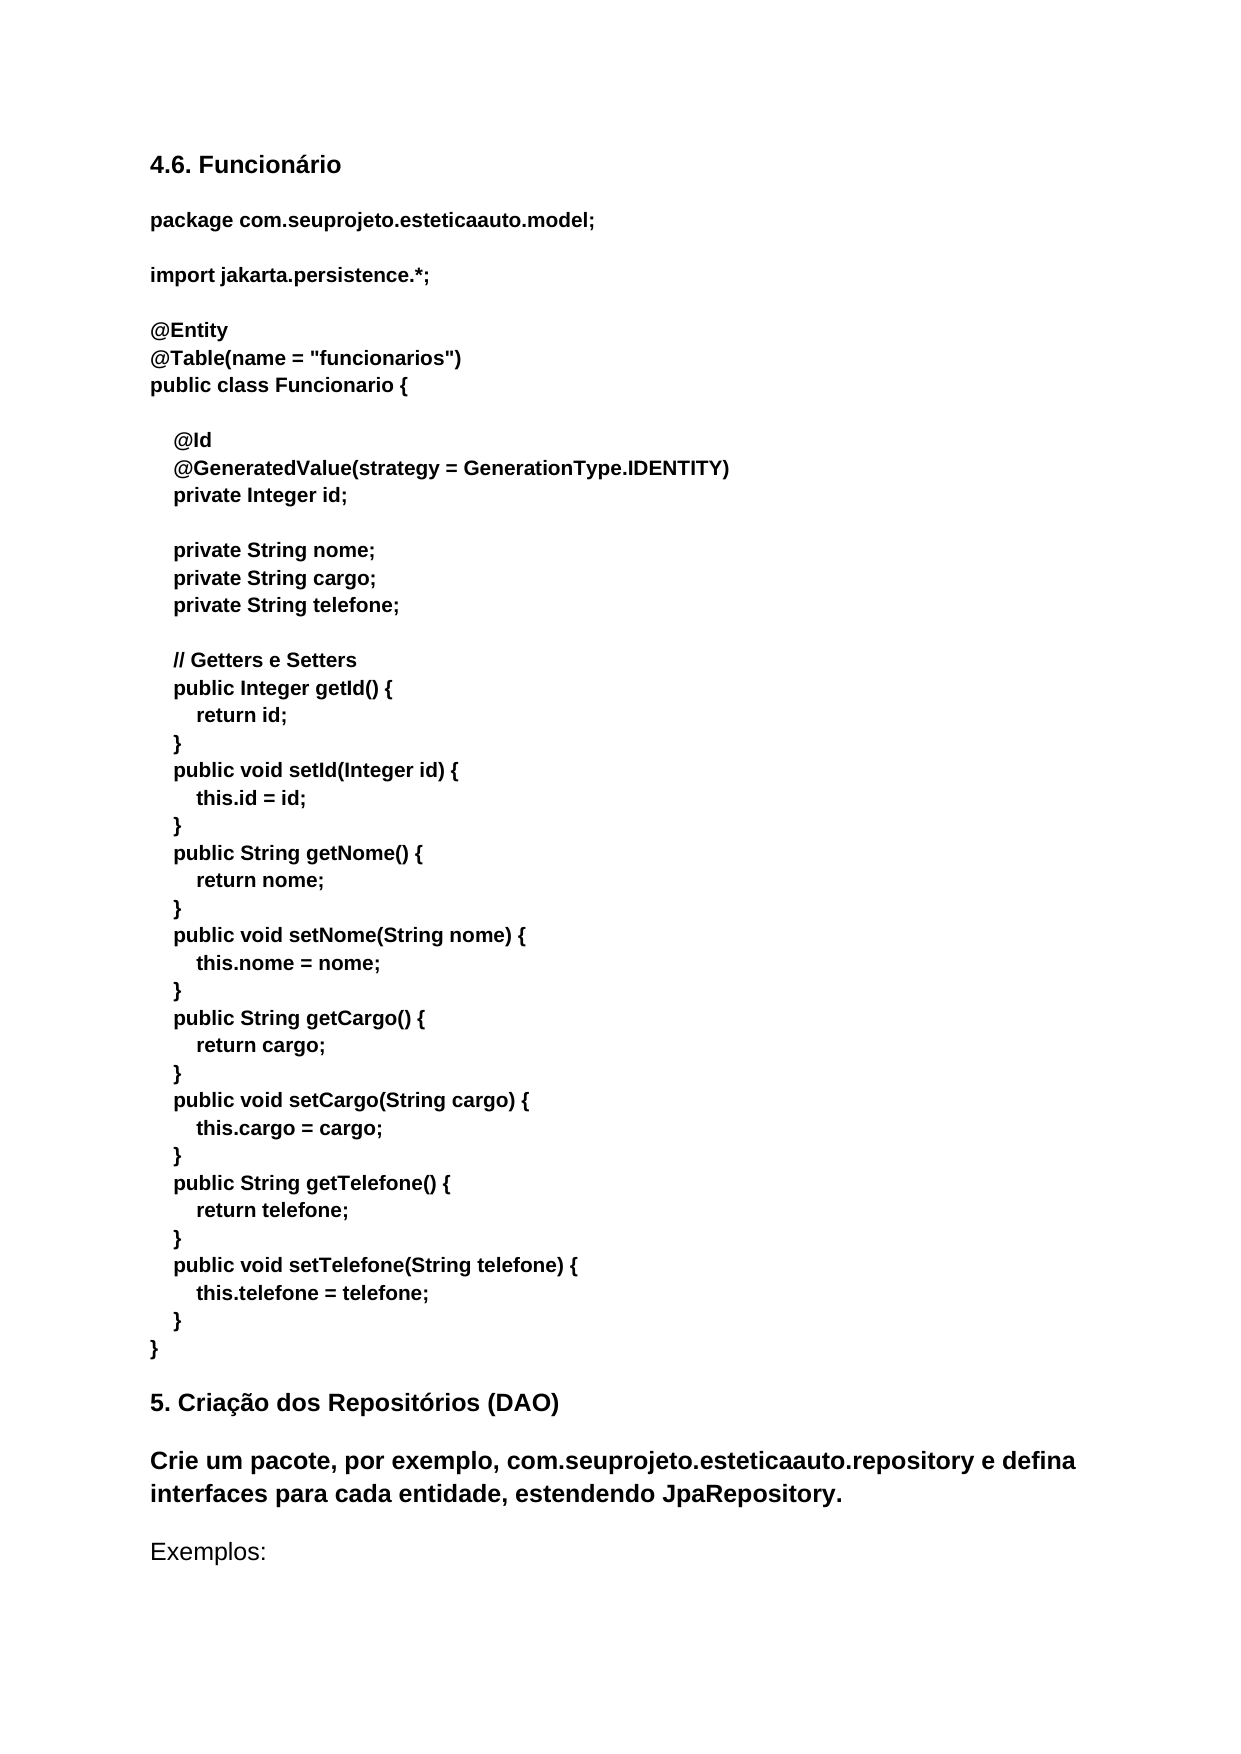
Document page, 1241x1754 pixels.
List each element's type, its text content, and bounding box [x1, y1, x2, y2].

text Exemplos: [150, 1537, 1090, 1566]
text package com.seuprojeto.esteticaauto.model; import jakarta.persistence.*; @Entity @Table(name = "funcionarios") public class Funcionario { @Id @GeneratedValue(strategy = GenerationType.IDENTITY) private Integer id; private String nome; private String cargo; private String telefone; // Getters e Setters public Integer getId() { return id; } public void setId(Integer id) { this.id = id; } public String getNome() { return nome; } public void setNome(String nome) { this.nome = nome; } public String getCargo() { return cargo; } public void setCargo(String cargo) { this.cargo = cargo; } public String getTelefone() { return telefone; } public void setTelefone(String telefone) { this.telefone = telefone; } } [150, 208, 1090, 1359]
text 4.6. Funcionário [150, 150, 1090, 179]
text Crie um pacote, por exemplo, com.seuprojeto.esteticaauto.repository e defina interfaces para cada entidade, estendendo JpaRepository. [150, 1446, 1090, 1508]
text 5. Criação dos Repositórios (DAO) [150, 1388, 1090, 1417]
